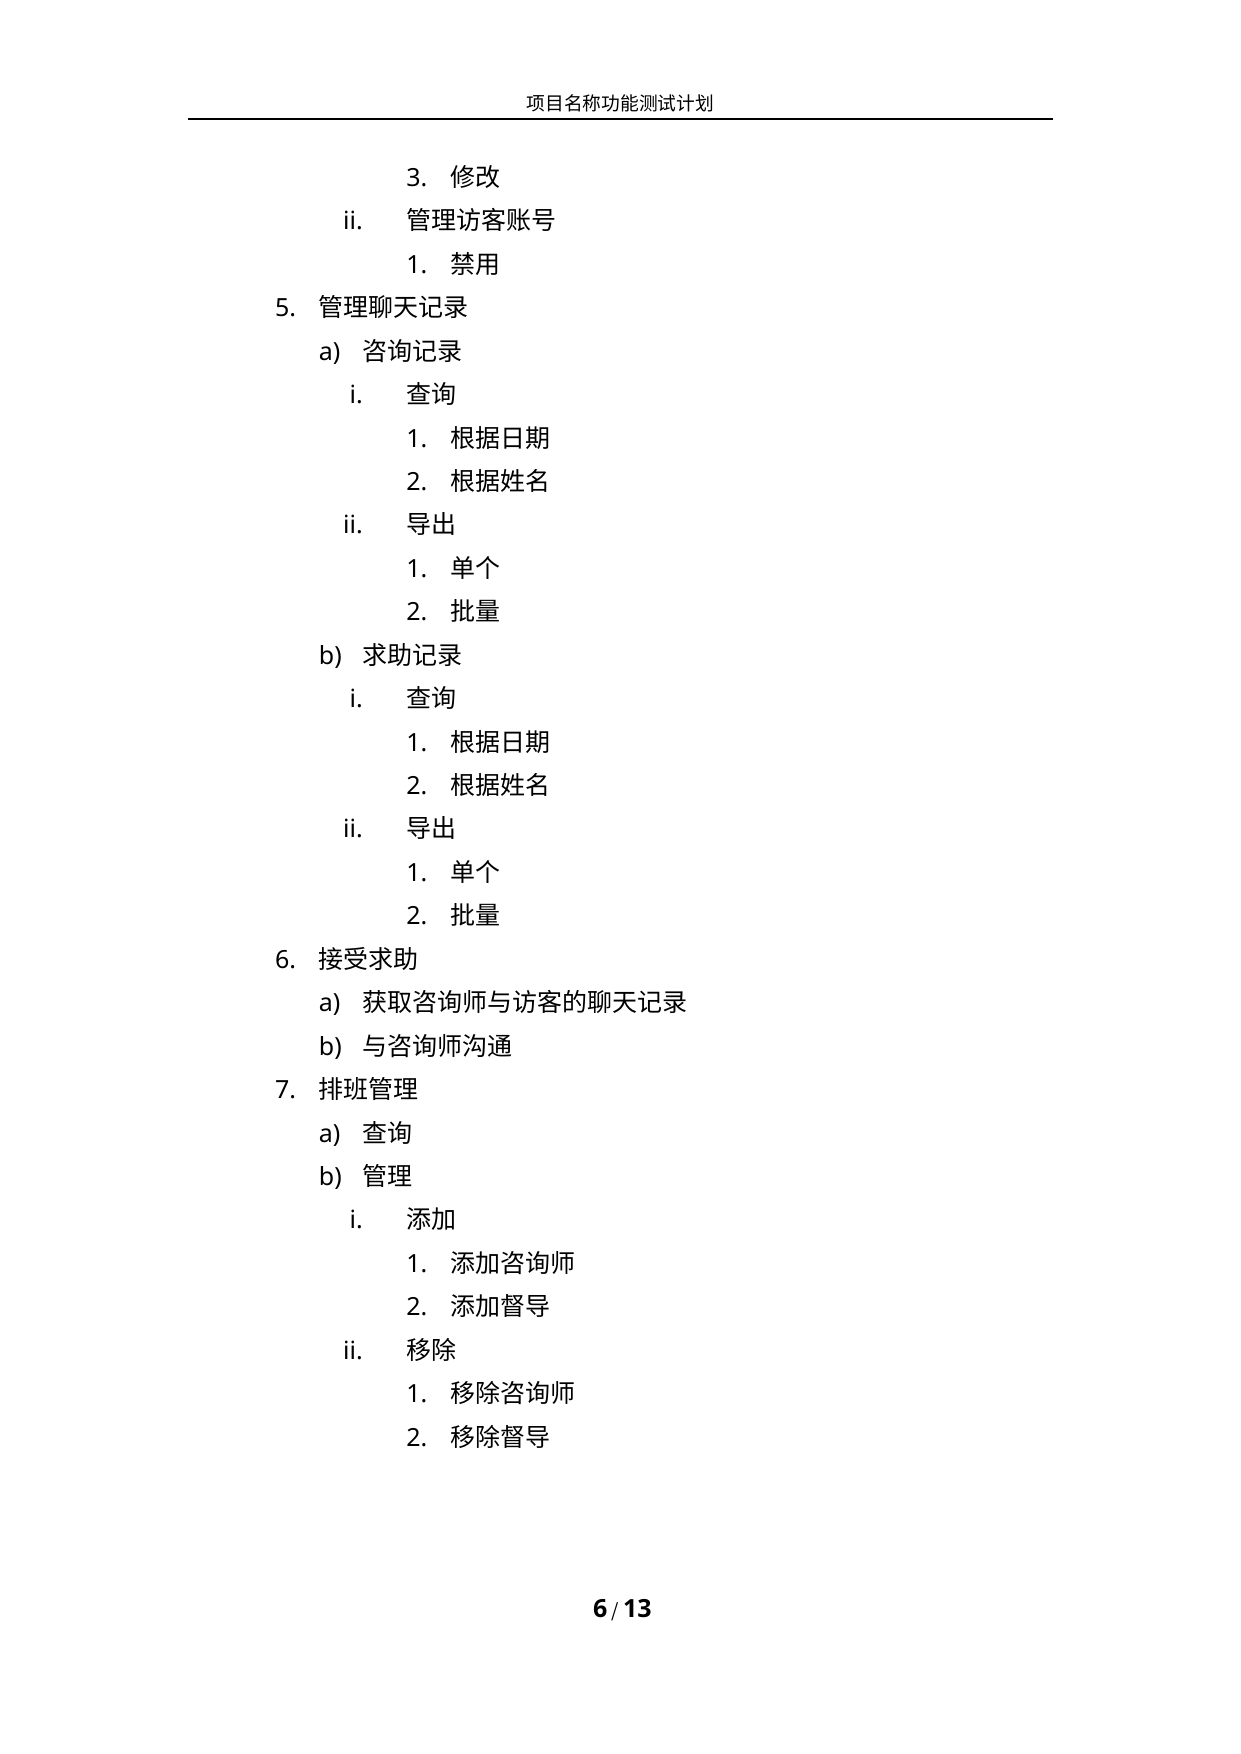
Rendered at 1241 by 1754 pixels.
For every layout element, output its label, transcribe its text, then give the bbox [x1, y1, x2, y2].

list 移除咨询师 [406, 1374, 1053, 1410]
list 添加督导 [406, 1287, 1053, 1323]
list 排班管理 [275, 1069, 1053, 1106]
list 根据姓名 [406, 766, 1053, 802]
list 管理 [319, 1156, 1053, 1193]
list 单个 [406, 852, 1053, 889]
list 根据姓名 [406, 461, 1053, 498]
list 移除督导 [406, 1417, 1053, 1453]
list 移除 [362, 1330, 1053, 1366]
list 查询 [362, 374, 1053, 411]
list 查询 [319, 1113, 1053, 1149]
list 导出 [362, 505, 1053, 541]
list 添加 [362, 1200, 1053, 1236]
list 单个 [406, 548, 1053, 584]
list 求助记录 [319, 635, 1053, 671]
list 批量 [406, 592, 1053, 628]
list 根据日期 [406, 722, 1053, 758]
list 接受求助 [275, 939, 1053, 976]
list 禁用 [406, 244, 1053, 281]
list 咨询记录 [319, 331, 1053, 367]
list 批量 [406, 896, 1053, 932]
list 与咨询师沟通 [319, 1026, 1053, 1062]
list 查询 [362, 679, 1053, 715]
list 获取咨询师与访客的聊天记录 [319, 983, 1053, 1019]
list 管理聊天记录 [275, 288, 1053, 324]
list 修改 [406, 157, 1053, 194]
list 管理访客账号 [362, 201, 1053, 237]
list 添加咨询师 [406, 1243, 1053, 1279]
list 根据日期 [406, 418, 1053, 454]
list 导出 [362, 809, 1053, 845]
